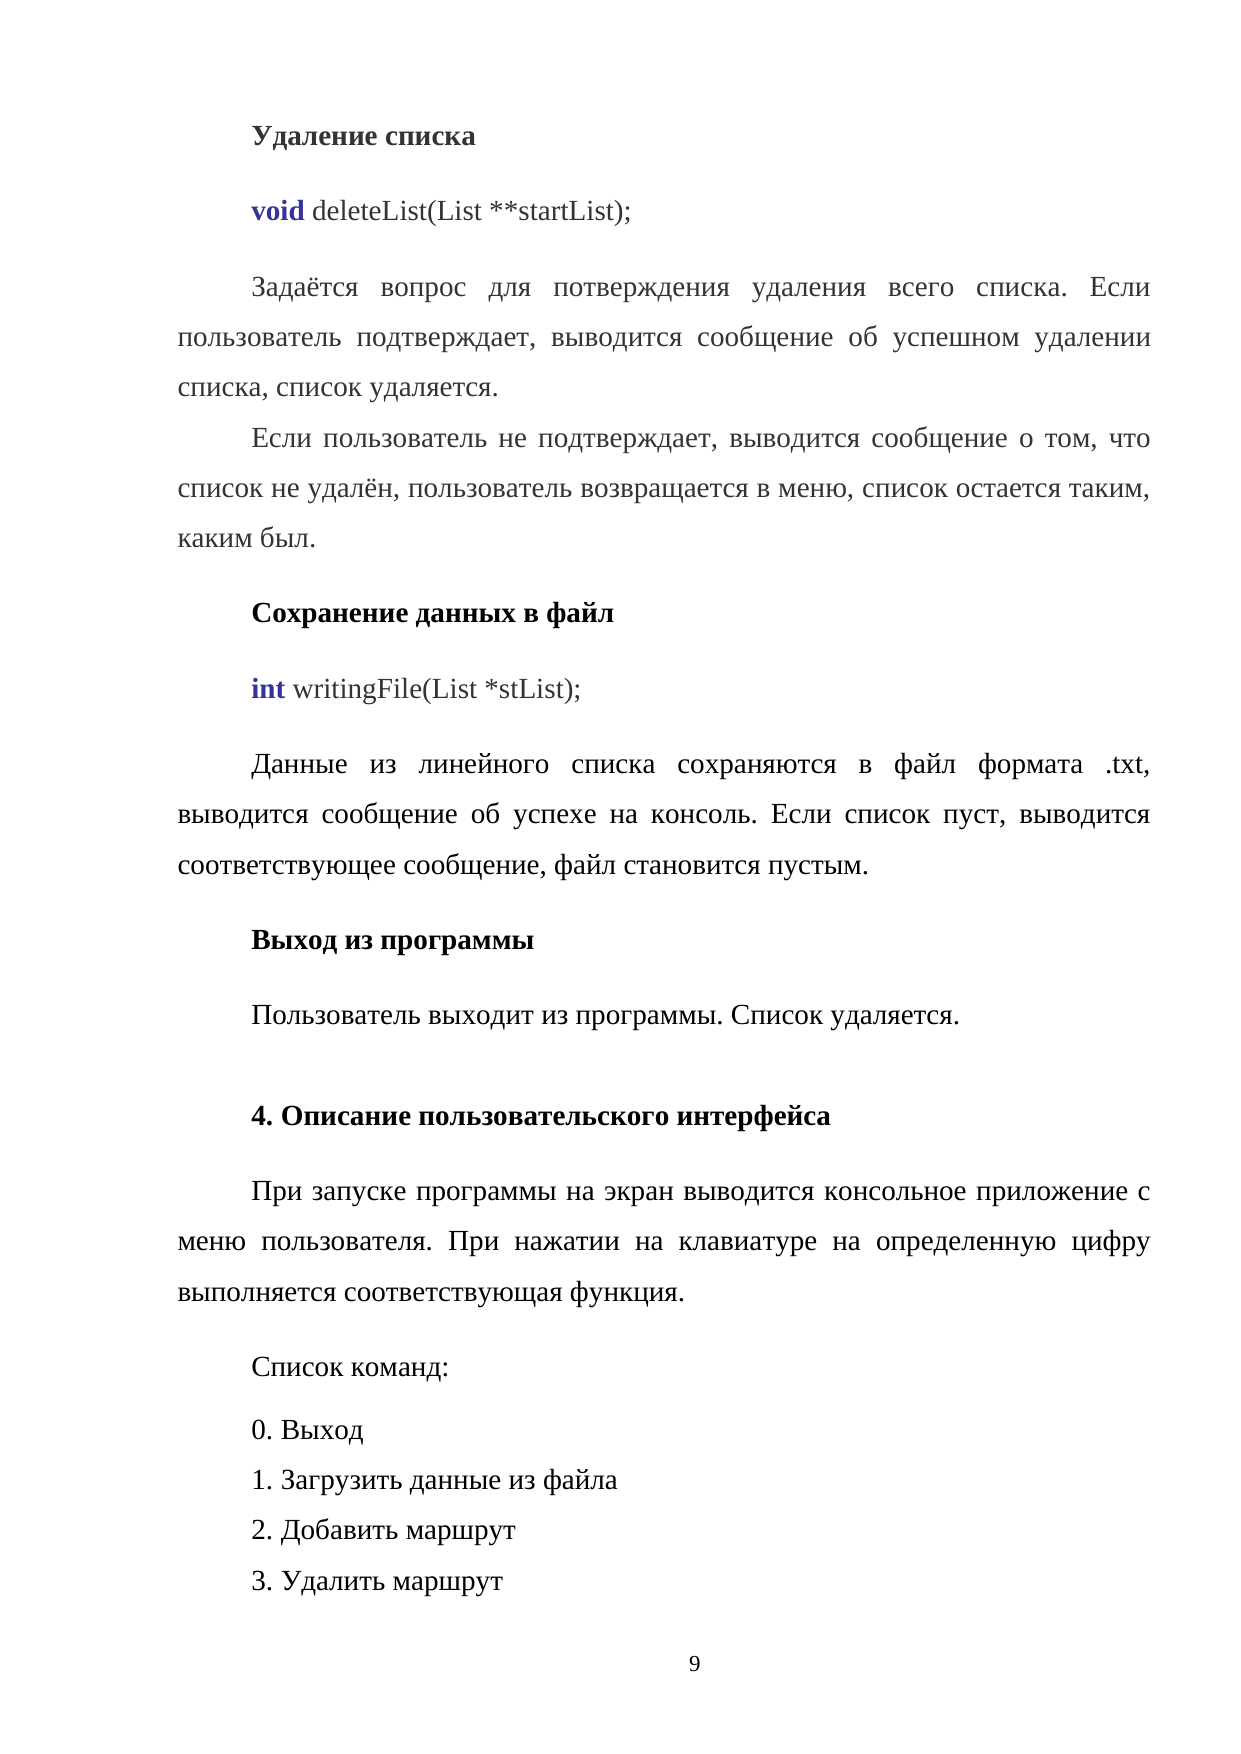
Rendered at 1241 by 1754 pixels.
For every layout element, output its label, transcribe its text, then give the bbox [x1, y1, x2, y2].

text Если пользователь не подтверждает, выводится сообщение о том, что список не удалён, пользователь возвращается в меню, список остается таким, каким был. [177, 420, 1152, 554]
text Задаётся вопрос для потверждения удаления всего списка. Если пользователь подтверждает, выводится сообщение об успешном удалении списка, список удаляется. [177, 269, 1152, 403]
text int writingFile(List *stList); [177, 671, 1152, 704]
text Список команд: [177, 1349, 1152, 1383]
list Выход [251, 1412, 1152, 1445]
list Удалить маршрут [251, 1563, 1152, 1596]
text Пользователь выходит из программы. Список удаляется. [177, 997, 1152, 1031]
subtitle Выход из программы [177, 922, 1152, 956]
text Сохранение данных в файл [177, 596, 1152, 629]
text Данные из линейного списка сохраняются в файл формата .txt, выводится сообщение об успехе на консоль. Если список пуст, выводится соответствующее сообщение, файл становится пустым. [177, 746, 1152, 880]
list Загрузить данные из файла [251, 1462, 1152, 1496]
list Добавить маршрут [251, 1512, 1152, 1546]
text void deleteList(List **startList); [177, 193, 1152, 227]
text При запуске программы на экран выводится консольное приложение с меню пользователя. При нажатии на клавиатуре на определенную цифру выполняется соответствующая функция. [177, 1173, 1152, 1307]
text Удаление списка [177, 118, 1152, 152]
text Описание пользовательского интерфейса [251, 1098, 1152, 1131]
